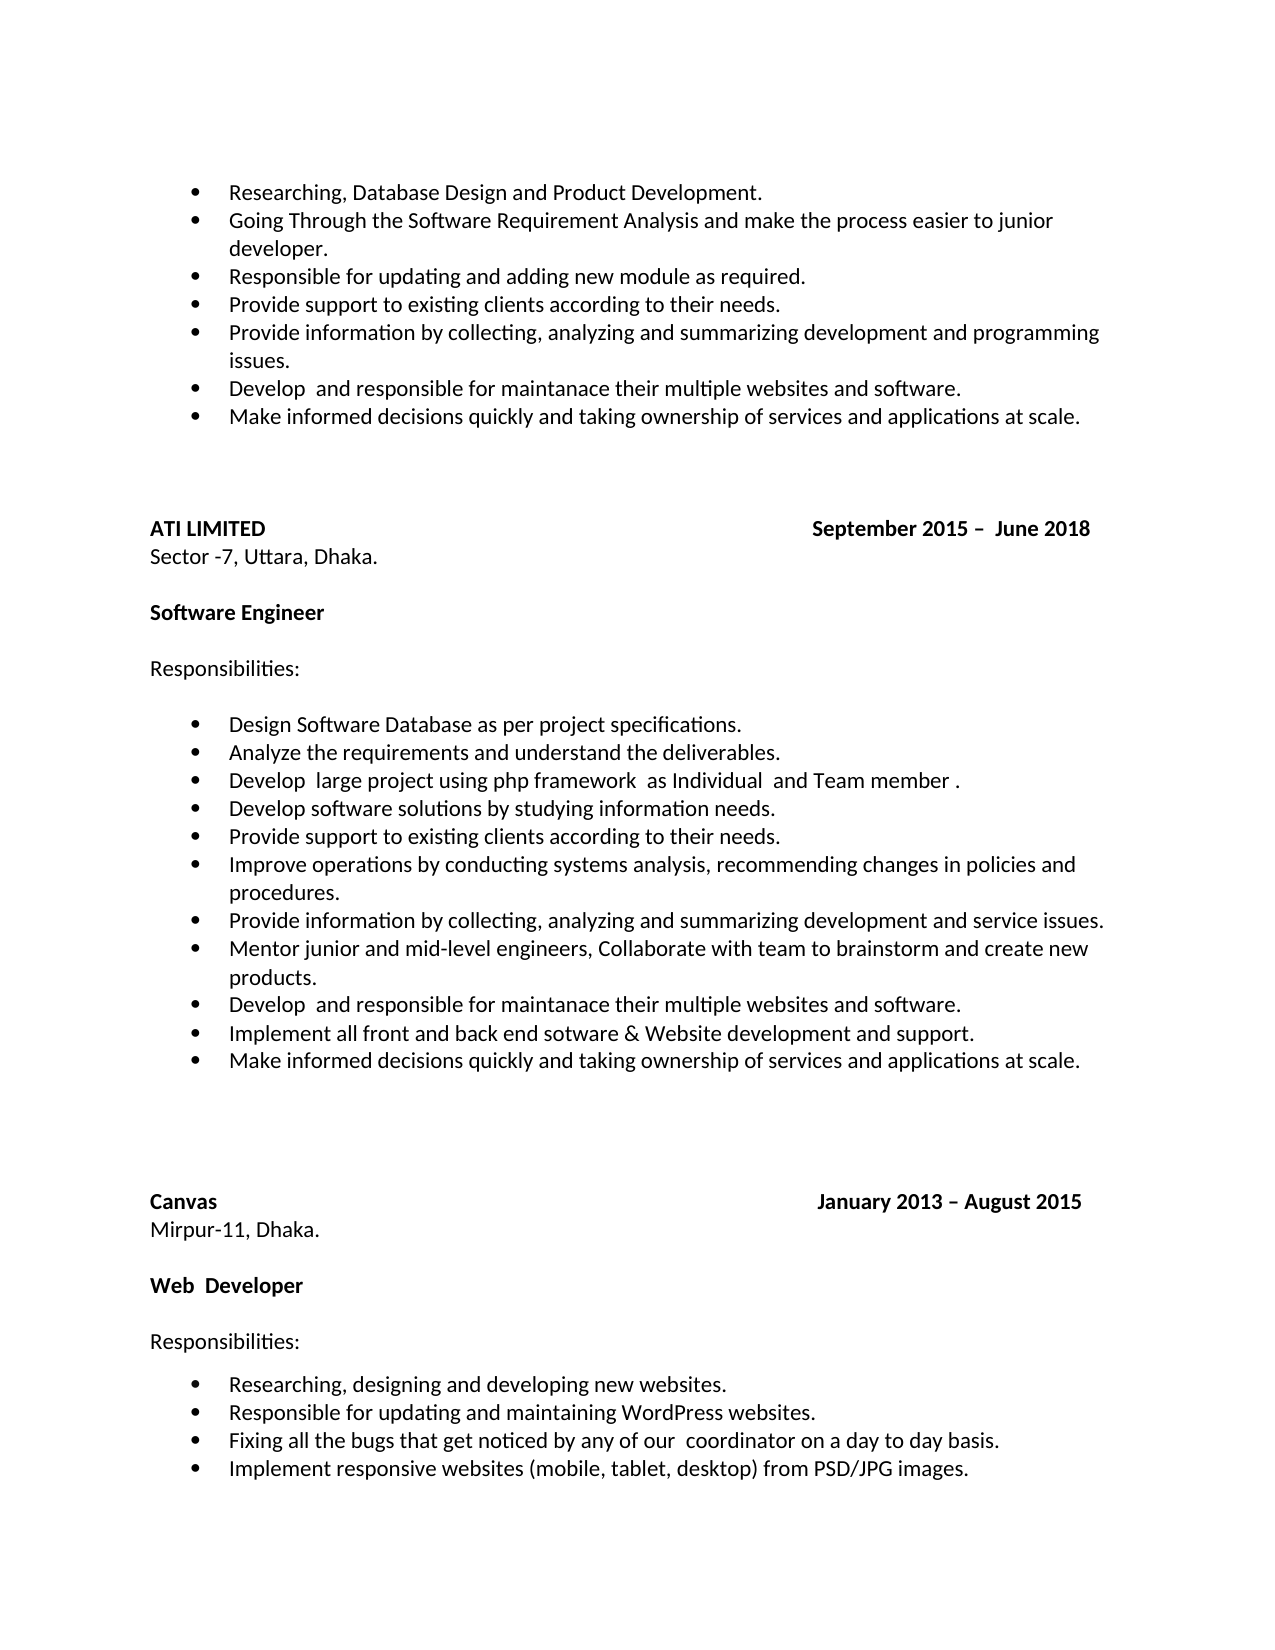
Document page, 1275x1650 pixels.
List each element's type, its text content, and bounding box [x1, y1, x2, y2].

text Mirpur-11, Dhaka. [150, 1215, 1125, 1243]
list Responsible for updating and maintaining WordPress websites. [191, 1398, 1125, 1427]
list Provide information by collecting, analyzing and summarizing development and programming issues. [191, 318, 1125, 374]
list Improve operations by conducting systems analysis, recommending changes in policies and procedures. [191, 851, 1125, 907]
list Researching, designing and developing new websites. [191, 1371, 1112, 1398]
text Sector -7, Uttara, Dhaka. [150, 542, 1125, 570]
list Develop and responsible for maintanace their multiple websites and software. [191, 374, 1125, 402]
list Make informed decisions quickly and taking ownership of services and applications at scale. [191, 1047, 1125, 1075]
list Analyze the requirements and understand the deliverables. [191, 738, 1125, 766]
list Provide support to existing clients according to their needs. [191, 822, 1125, 851]
text Responsibilities: [150, 1327, 1125, 1355]
list Provide support to existing clients according to their needs. [191, 290, 1125, 318]
text Responsibilities: [150, 654, 1125, 682]
list Make informed decisions quickly and taking ownership of services and applications at scale. [191, 402, 1125, 430]
list Implement responsive websites (mobile, tablet, desktop) from PSD/JPG images. [191, 1454, 1125, 1483]
list Provide information by collecting, analyzing and summarizing development and service issues. [191, 907, 1125, 934]
list Design Software Database as per project specifications. [191, 710, 1125, 738]
list Going Through the Software Requirement Analysis and make the process easier to junior developer. [191, 206, 1125, 262]
list Develop software solutions by studying information needs. [191, 794, 1125, 822]
text Software Engineer [150, 598, 1125, 626]
list Develop and responsible for maintanace their multiple websites and software. [191, 991, 1125, 1019]
text Web Developer [150, 1271, 1125, 1299]
list Develop large project using php framework as Individual and Team member . [191, 766, 1125, 794]
list Mentor junior and mid-level engineers, Collaborate with team to brainstorm and create new products. [191, 934, 1125, 991]
text ATI LIMITED September 2015 – June 2018 [150, 514, 1125, 542]
list Fixing all the bugs that get noticed by any of our coordinator on a day to day basis. [191, 1427, 1125, 1454]
list Responsible for updating and adding new module as required. [191, 262, 1125, 290]
text Canvas January 2013 – August 2015 [150, 1187, 1125, 1215]
list Implement all front and back end sotware & Website development and support. [191, 1019, 1125, 1047]
list Researching, Database Design and Product Development. [191, 178, 1125, 206]
